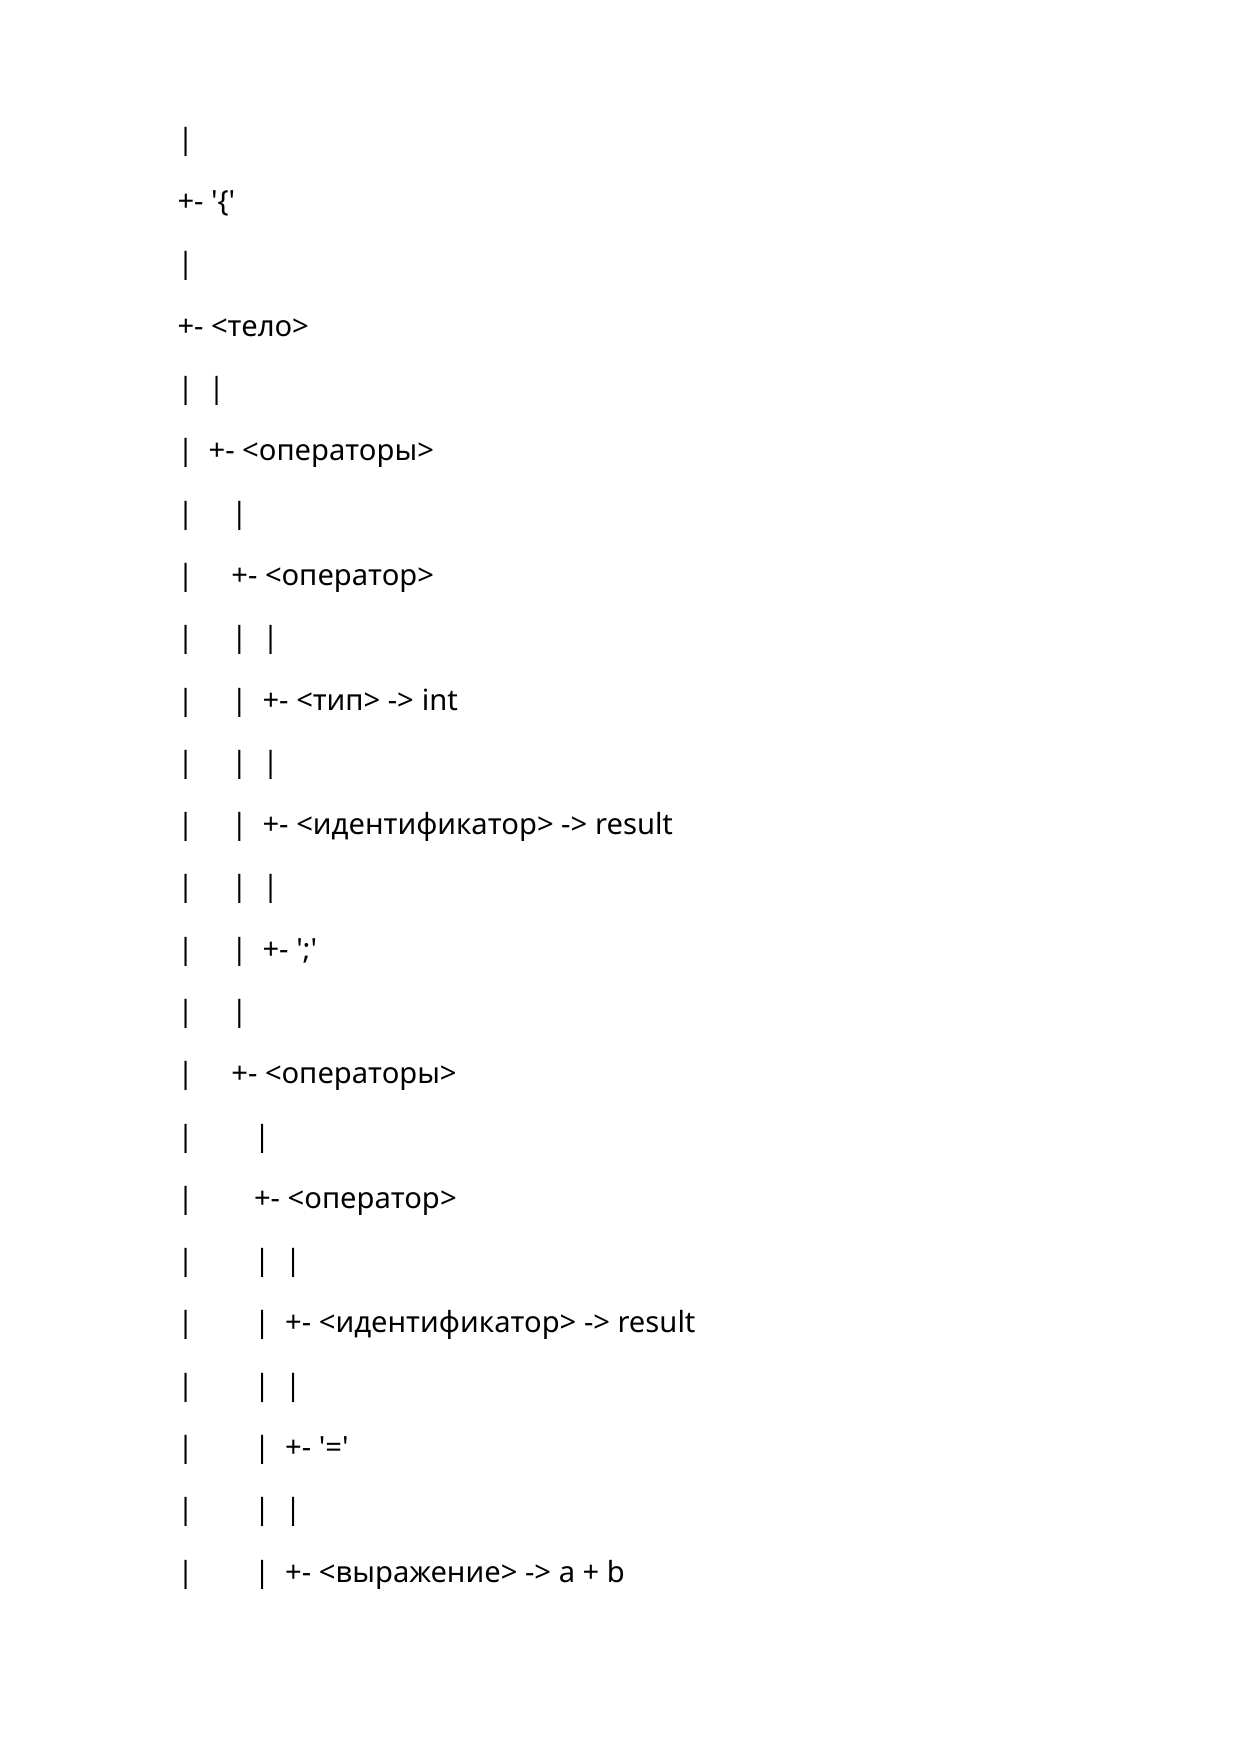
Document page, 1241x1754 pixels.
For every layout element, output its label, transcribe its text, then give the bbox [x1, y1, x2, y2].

text | | | [177, 1488, 1152, 1528]
text | | +- <идентификатор> -> result [177, 1302, 1152, 1341]
text | [177, 243, 1152, 282]
text | | [177, 1115, 1152, 1154]
text | | | [177, 616, 1152, 656]
text | +- <оператор> [177, 554, 1152, 594]
text | | [177, 367, 1152, 407]
text | | +- '=' [177, 1426, 1152, 1466]
text | +- <операторы> [177, 429, 1152, 469]
text | | +- <идентификатор> -> result [177, 803, 1152, 843]
text | | | [177, 1239, 1152, 1279]
text | +- <операторы> [177, 1052, 1152, 1092]
text | [177, 118, 1152, 158]
text | | [177, 492, 1152, 532]
text | | +- <выражение> -> a + b [177, 1551, 1152, 1591]
text +- '{' [177, 180, 1152, 220]
text | | | [177, 866, 1152, 905]
text | | +- <тип> -> int [177, 679, 1152, 718]
text | | | [177, 741, 1152, 781]
text | | [177, 990, 1152, 1030]
text +- <тело> [177, 305, 1152, 345]
text | +- <оператор> [177, 1177, 1152, 1217]
text | | | [177, 1364, 1152, 1404]
text | | +- ';' [177, 928, 1152, 968]
